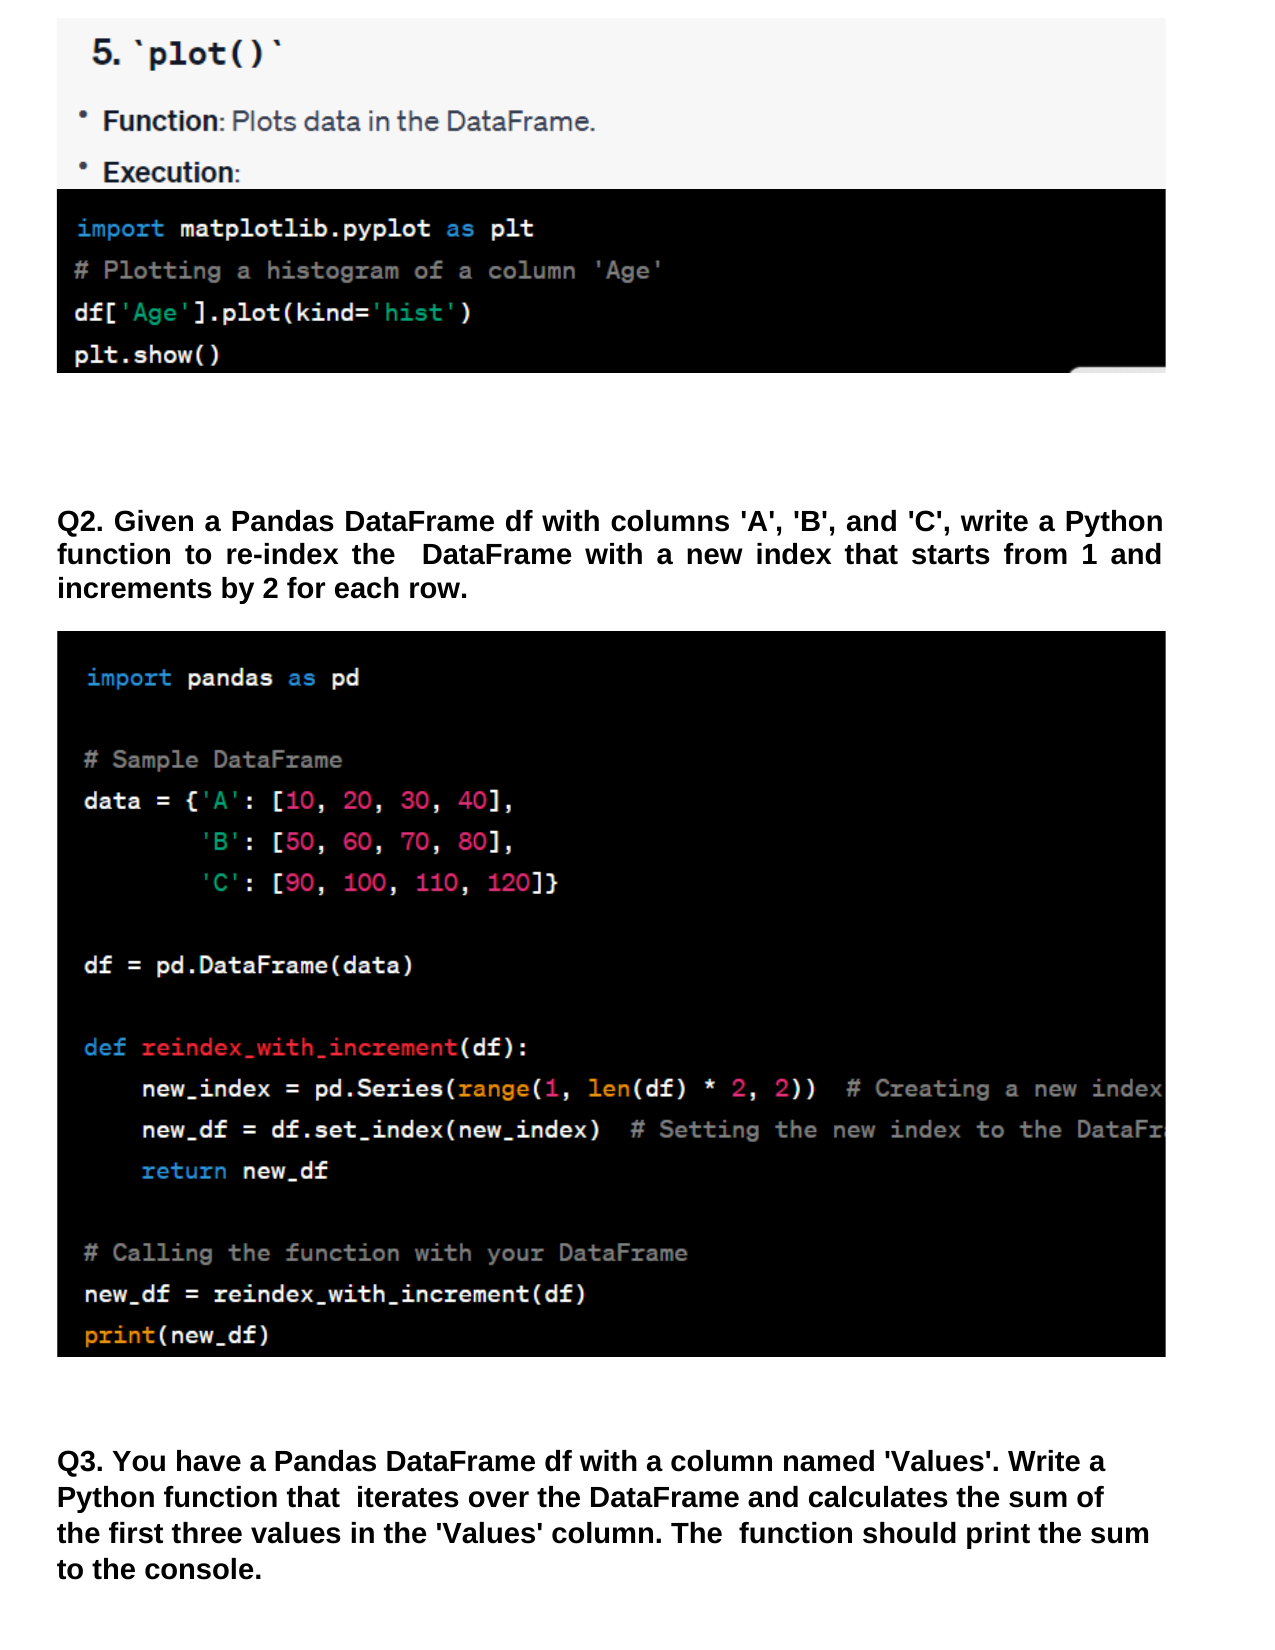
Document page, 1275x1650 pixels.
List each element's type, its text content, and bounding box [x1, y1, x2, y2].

text Q2. Given a Pandas DataFrame df with columns 'A', 'B', and 'C', write a Python function to re-index the DataFrame with a new index that starts from 1 and increments by 2 for each row. [57, 503, 1165, 604]
text Q3. You have a Pandas DataFrame df with a column named 'Values'. Write a Python function that iterates over the DataFrame and calculates the sum of the first three values in the 'Values' column. The function should print the sum to the console. [57, 1444, 1156, 1586]
picture [57, 631, 1166, 1357]
picture [56, 18, 1166, 373]
